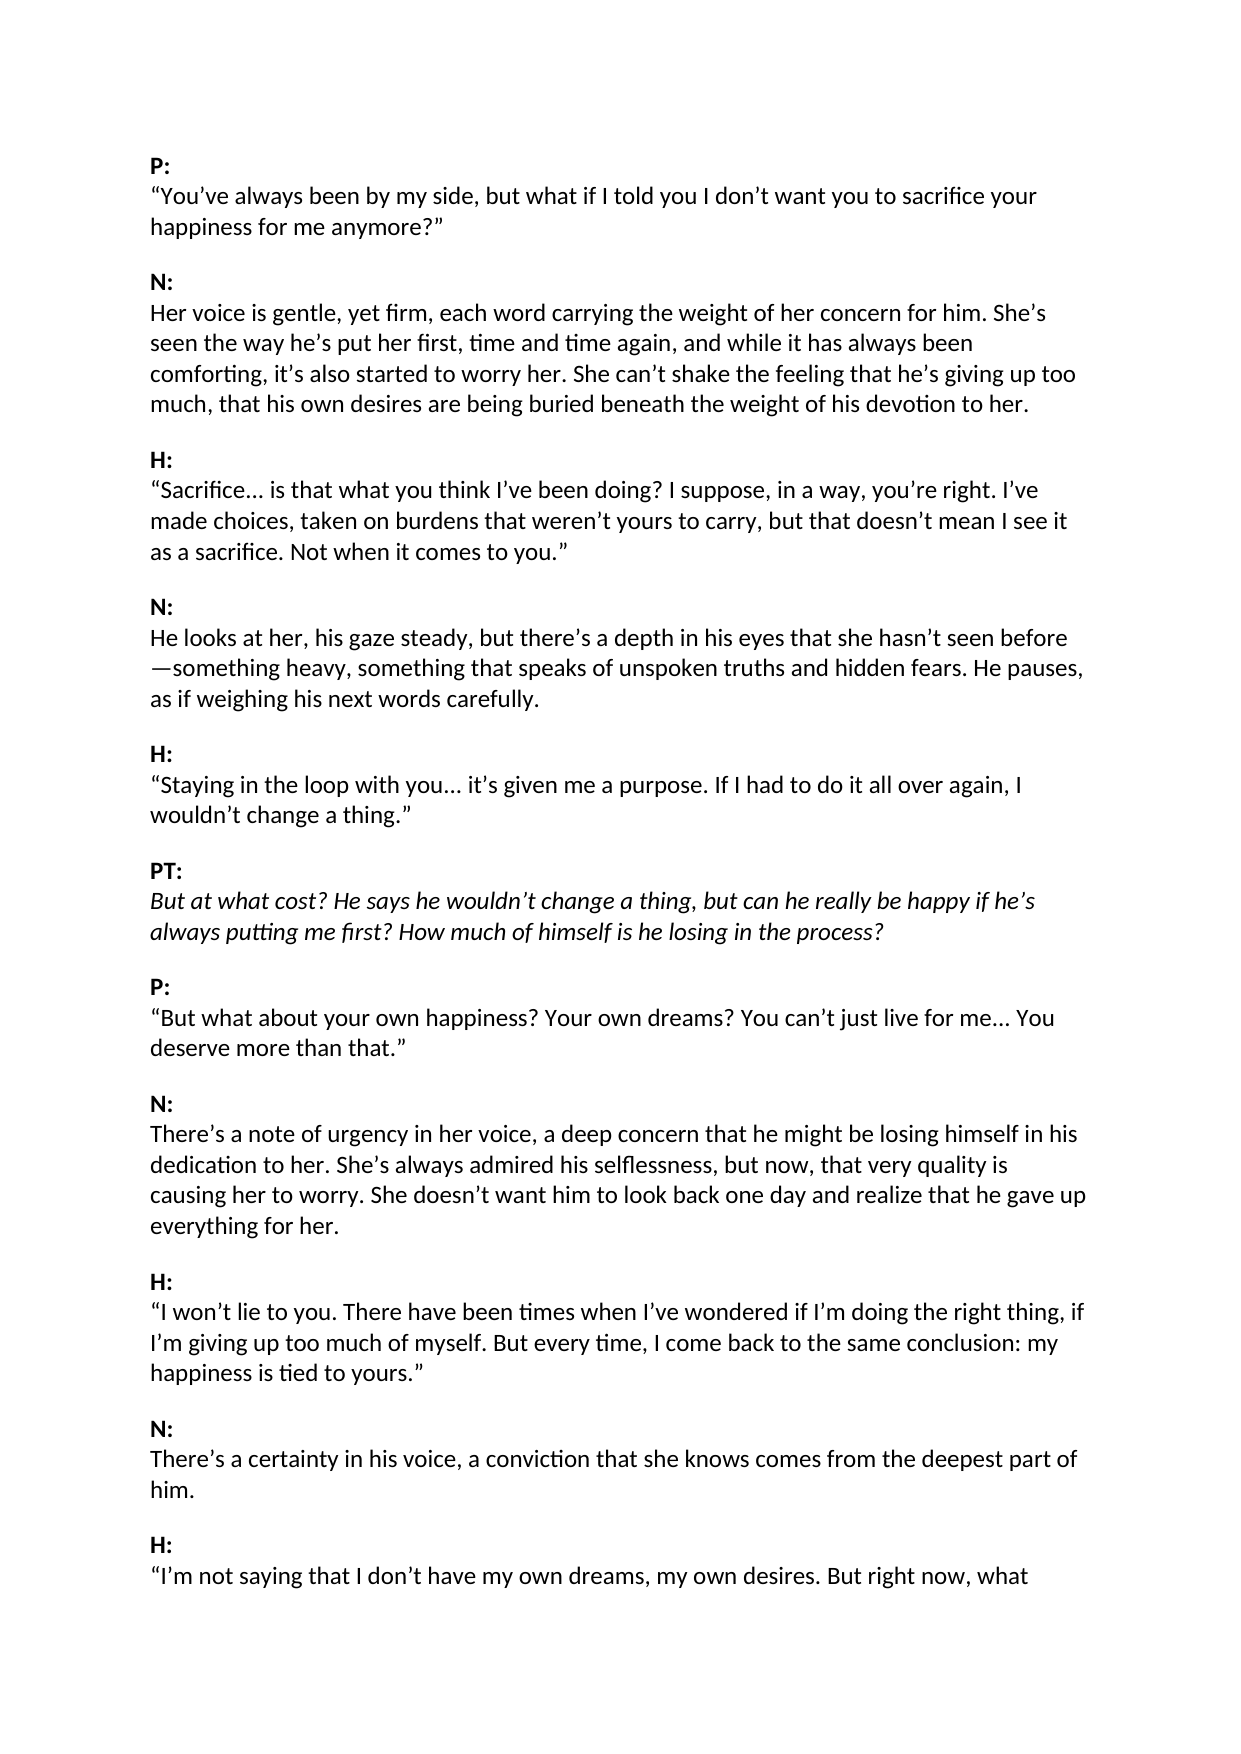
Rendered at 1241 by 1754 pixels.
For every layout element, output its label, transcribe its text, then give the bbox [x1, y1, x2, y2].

text H: “Sacrifice... is that what you think I’ve been doing? I suppose, in a way, you’re right. I’ve made choices, taken on burdens that weren’t yours to carry, but that doesn’t mean I see it as a sacrifice. Not when it comes to you.” [150, 444, 1090, 566]
text N: There’s a note of urgency in her voice, a deep concern that he might be losing himself in his dedication to her. She’s always admired his selflessness, but now, that very quality is causing her to worry. She doesn’t want him to look back one day and realize that he gave up everything for her. [150, 1088, 1090, 1241]
text H: “Staying in the loop with you... it’s given me a purpose. If I had to do it all over again, I wouldn’t change a thing.” [150, 738, 1090, 830]
text N: He looks at her, his gaze steady, but there’s a depth in his eyes that she hasn’t seen before—something heavy, something that speaks of unspoken truths and hidden fears. He pauses, as if weighing his next words carefully. [150, 591, 1090, 713]
text P: “But what about your own happiness? Your own dreams? You can’t just live for me... You deserve more than that.” [150, 971, 1090, 1063]
text N: There’s a certainty in his voice, a conviction that she knows comes from the deepest part of him. [150, 1413, 1090, 1504]
text P: “You’ve always been by my side, but what if I told you I don’t want you to sacrifice your happiness for me anymore?” [150, 150, 1090, 242]
text H: “I won’t lie to you. There have been times when I’ve wondered if I’m doing the right thing, if I’m giving up too much of myself. But every time, I come back to the same conclusion: my happiness is tied to yours.” [150, 1266, 1090, 1388]
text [150, 1529, 1090, 1590]
text N: Her voice is gentle, yet firm, each word carrying the weight of her concern for him. She’s seen the way he’s put her first, time and time again, and while it has always been comforting, it’s also started to worry her. She can’t shake the feeling that he’s giving up too much, that his own desires are being buried beneath the weight of his devotion to her. [150, 267, 1090, 419]
text PT: But at what cost? He says he wouldn’t change a thing, but can he really be happy if he’s always putting me first? How much of himself is he losing in the process? [150, 855, 1090, 946]
